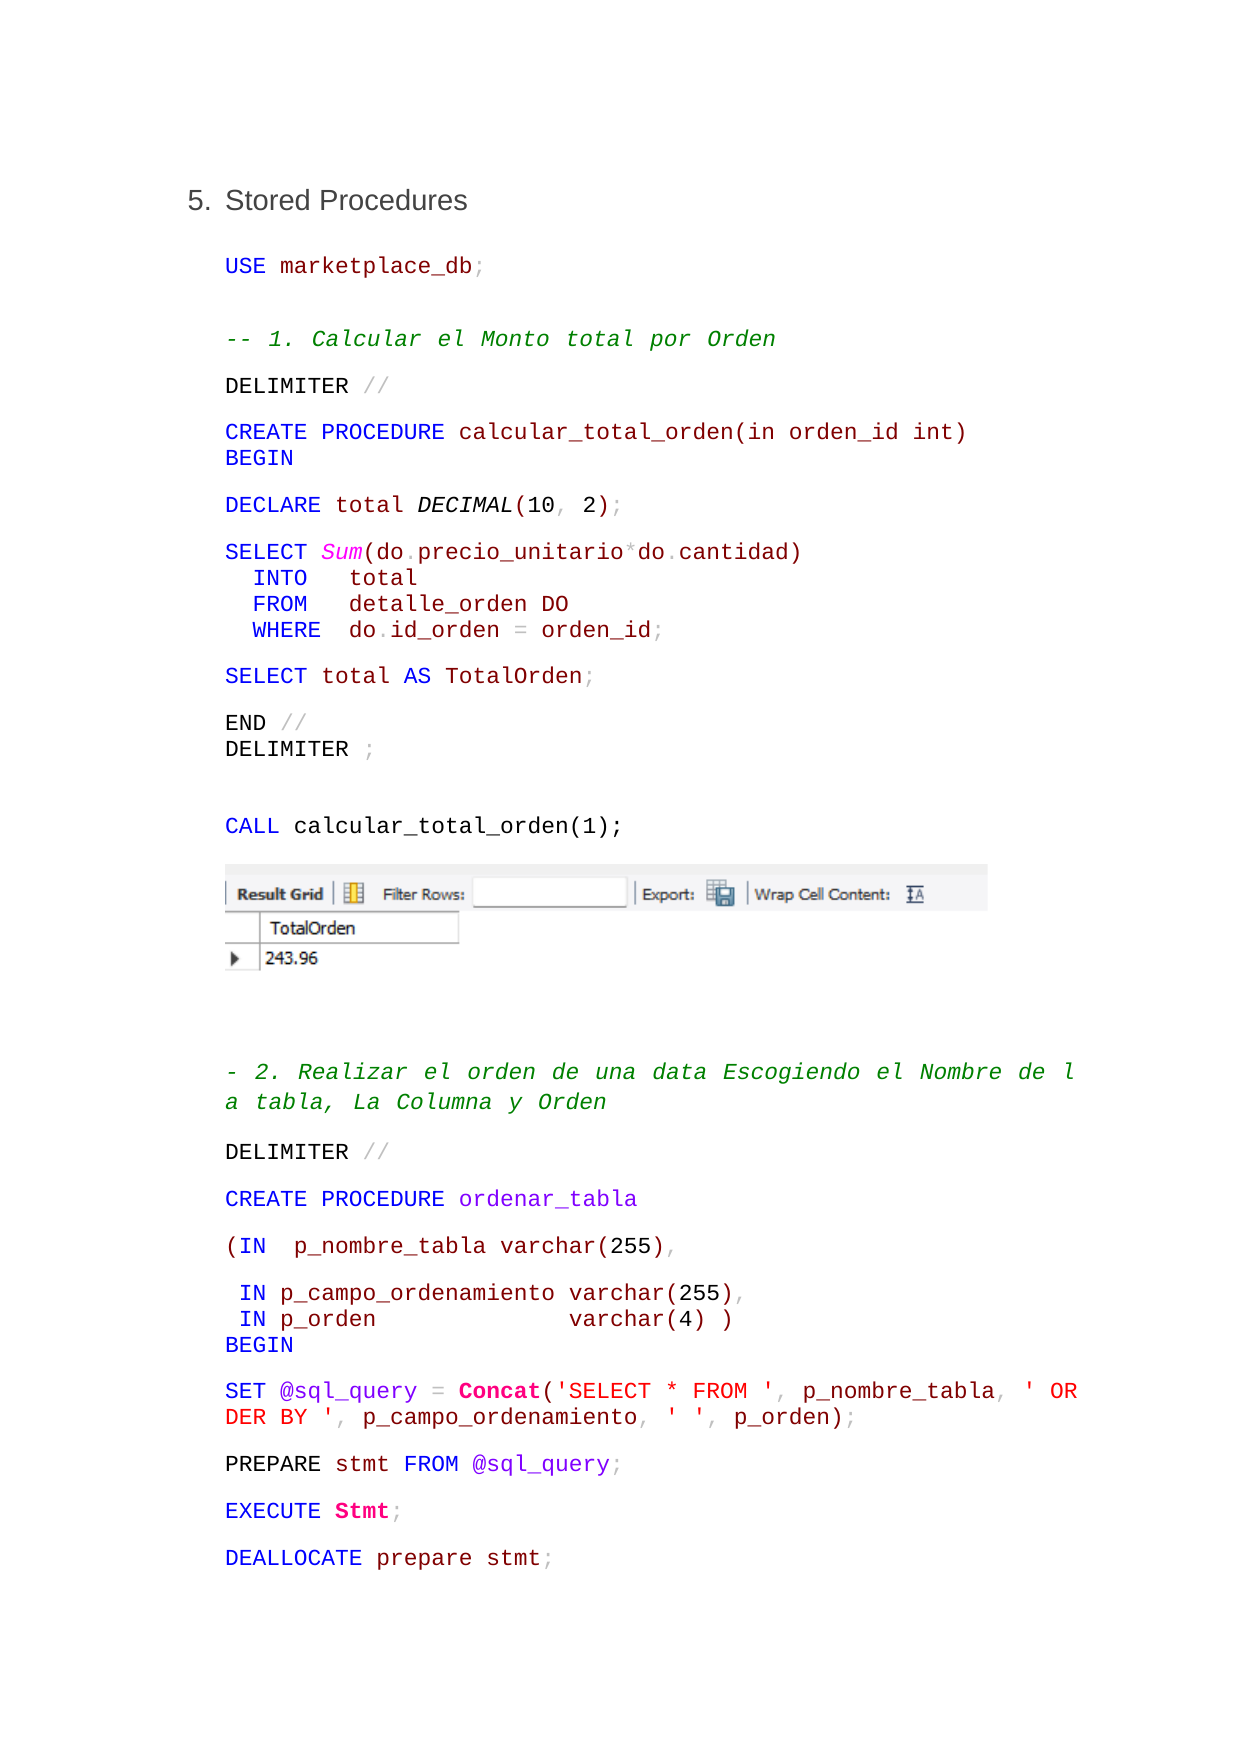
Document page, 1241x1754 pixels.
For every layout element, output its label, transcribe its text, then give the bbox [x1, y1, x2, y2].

text CREATE PROCEDURE ordenar_tabla [225, 1187, 1090, 1213]
subtitle Stored Procedures [187, 183, 1090, 217]
text DELIMITER // [225, 1141, 1090, 1167]
text DECLARE total DECIMAL(10, 2); [225, 493, 1090, 519]
text DELIMITER // [225, 374, 1090, 400]
text SET @sql_query = Concat('SELECT * FROM ', p_nombre_tabla, ' ORDER BY ', p_campo_ordenamiento, ' ', p_orden); [225, 1380, 1090, 1432]
text IN p_campo_ordenamiento varchar(255), IN p_orden varchar(4) ) BEGIN [225, 1281, 1090, 1359]
text - 2. Realizar el orden de una data Escogiendo el Nombre de la tabla, La Columna y Orden [225, 1060, 1090, 1116]
text END // DELIMITER ; [225, 712, 1090, 763]
text USE marketplace_db; [225, 254, 1090, 280]
text DEALLOCATE prepare stmt; [225, 1546, 1090, 1572]
text SELECT Sum(do.precio_unitario*do.cantidad) INTO total FROM detalle_orden DO WHERE do.id_orden = orden_id; [225, 540, 1090, 644]
text (IN p_nombre_tabla varchar(255), [225, 1234, 1090, 1260]
text EXECUTE Stmt; [225, 1499, 1090, 1525]
text CREATE PROCEDURE calcular_total_orden(in orden_id int) BEGIN [225, 421, 1090, 473]
picture [225, 864, 988, 985]
text CALL calcular_total_orden(1); [225, 784, 1090, 840]
text SELECT total AS TotalOrden; [225, 665, 1090, 691]
text -- 1. Calcular el Monto total por Orden [225, 301, 1090, 353]
text PREPARE stmt FROM @sql_query; [225, 1452, 1090, 1478]
